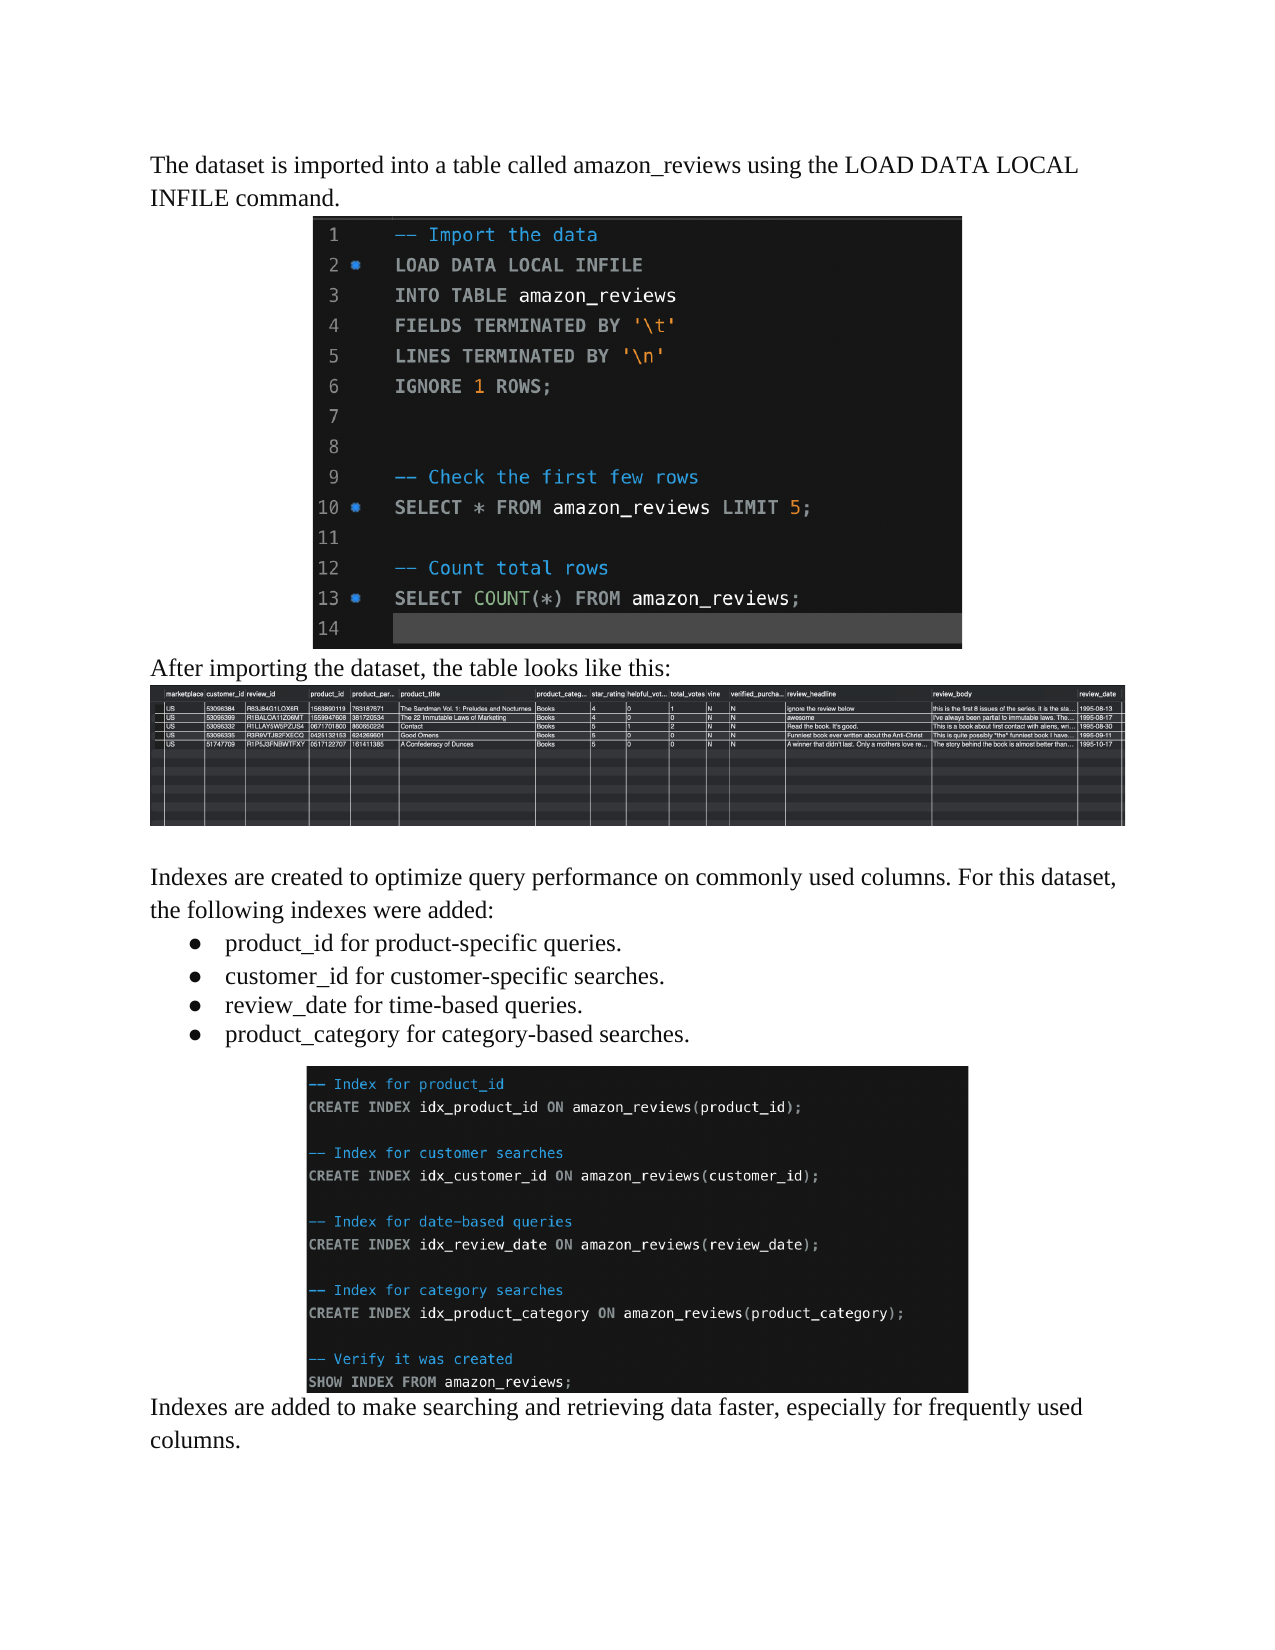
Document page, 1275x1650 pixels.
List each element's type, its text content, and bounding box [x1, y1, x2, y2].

list review_date for time-based queries. [187, 990, 1125, 1019]
list product_category for category-based searches. [187, 1019, 1125, 1047]
list product_id for product-specific queries. [187, 928, 1125, 957]
text After importing the dataset, the table looks like this: [150, 653, 1125, 681]
picture [150, 685, 1125, 826]
text Indexes are added to make searching and retrieving data faster, especially for frequently used columns. [150, 1392, 1125, 1454]
list customer_id for customer-specific searches. [187, 961, 1125, 990]
picture [306, 1066, 969, 1393]
picture [312, 216, 963, 649]
text The dataset is imported into a table called amazon_reviews using the LOAD DATA LOCAL INFILE command. [150, 150, 1125, 212]
text Indexes are created to optimize query performance on commonly used columns. For this dataset, the following indexes were added: [150, 862, 1125, 924]
